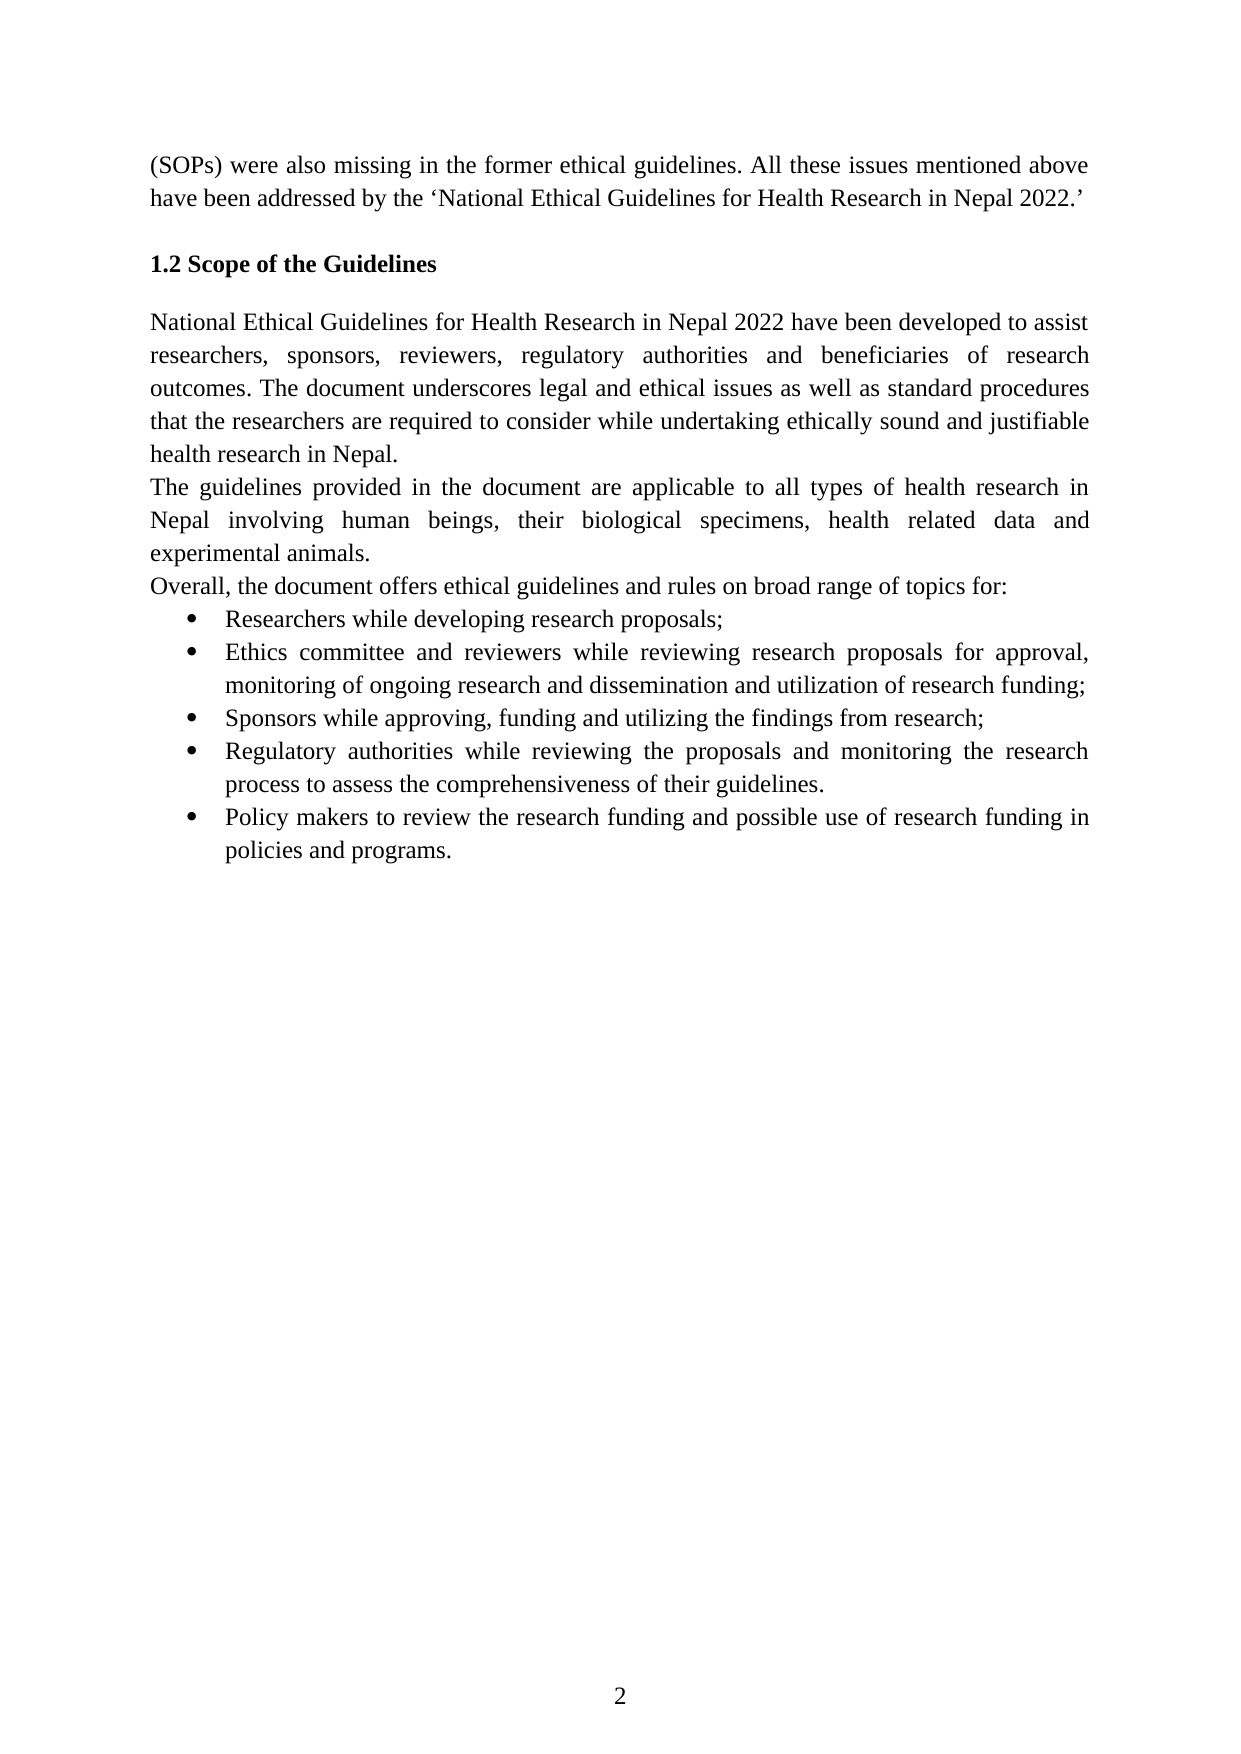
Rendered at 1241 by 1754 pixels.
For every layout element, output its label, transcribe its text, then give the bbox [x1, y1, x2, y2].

list Sponsors while approving, funding and utilizing the findings from research; [187, 703, 1090, 732]
text The guidelines provided in the document are applicable to all types of health research in Nepal involving human beings, their biological specimens, health related data and experimental animals. [150, 472, 1090, 567]
list Ethics committee and reviewers while reviewing research proposals for approval, monitoring of ongoing research and dissemination and utilization of research funding; [187, 637, 1090, 699]
text Overall, the document offers ethical guidelines and rules on broad range of topics for: [150, 571, 1090, 600]
list Policy makers to review the research funding and possible use of research funding in policies and programs. [187, 802, 1090, 864]
list Researchers while developing research proposals; [187, 604, 1090, 633]
subtitle 1.2 Scope of the Guidelines [150, 249, 1090, 278]
list Regulatory authorities while reviewing the proposals and monitoring the research process to assess the comprehensiveness of their guidelines. [187, 736, 1090, 798]
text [150, 150, 1090, 212]
text National Ethical Guidelines for Health Research in Nepal 2022 have been developed to assist researchers, sponsors, reviewers, regulatory authorities and beneficiaries of research outcomes. The document underscores legal and ethical issues as well as standard procedures that the researchers are required to consider while undertaking ethically sound and justifiable health research in Nepal. [150, 307, 1090, 468]
